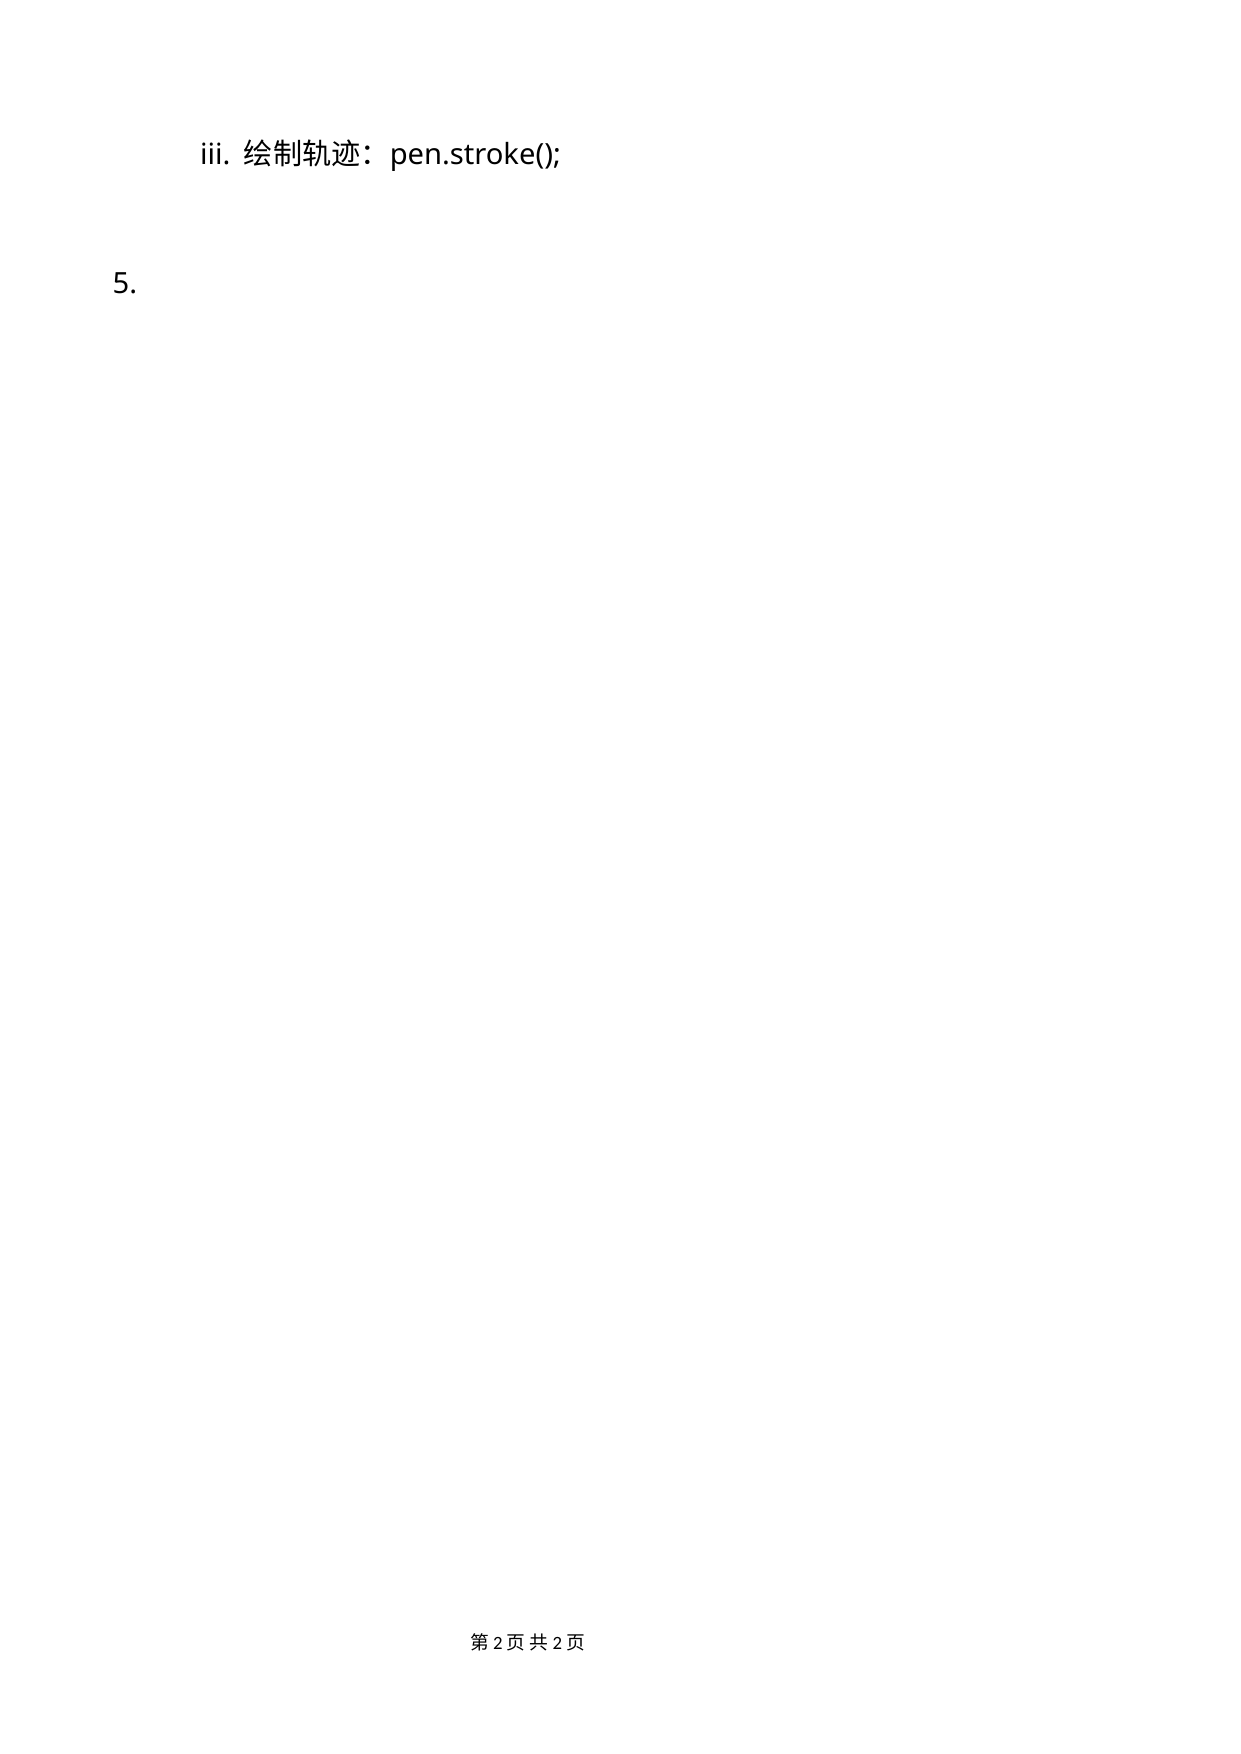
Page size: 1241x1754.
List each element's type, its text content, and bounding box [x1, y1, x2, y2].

list 绘制轨迹：pen.stroke(); [200, 119, 1128, 184]
